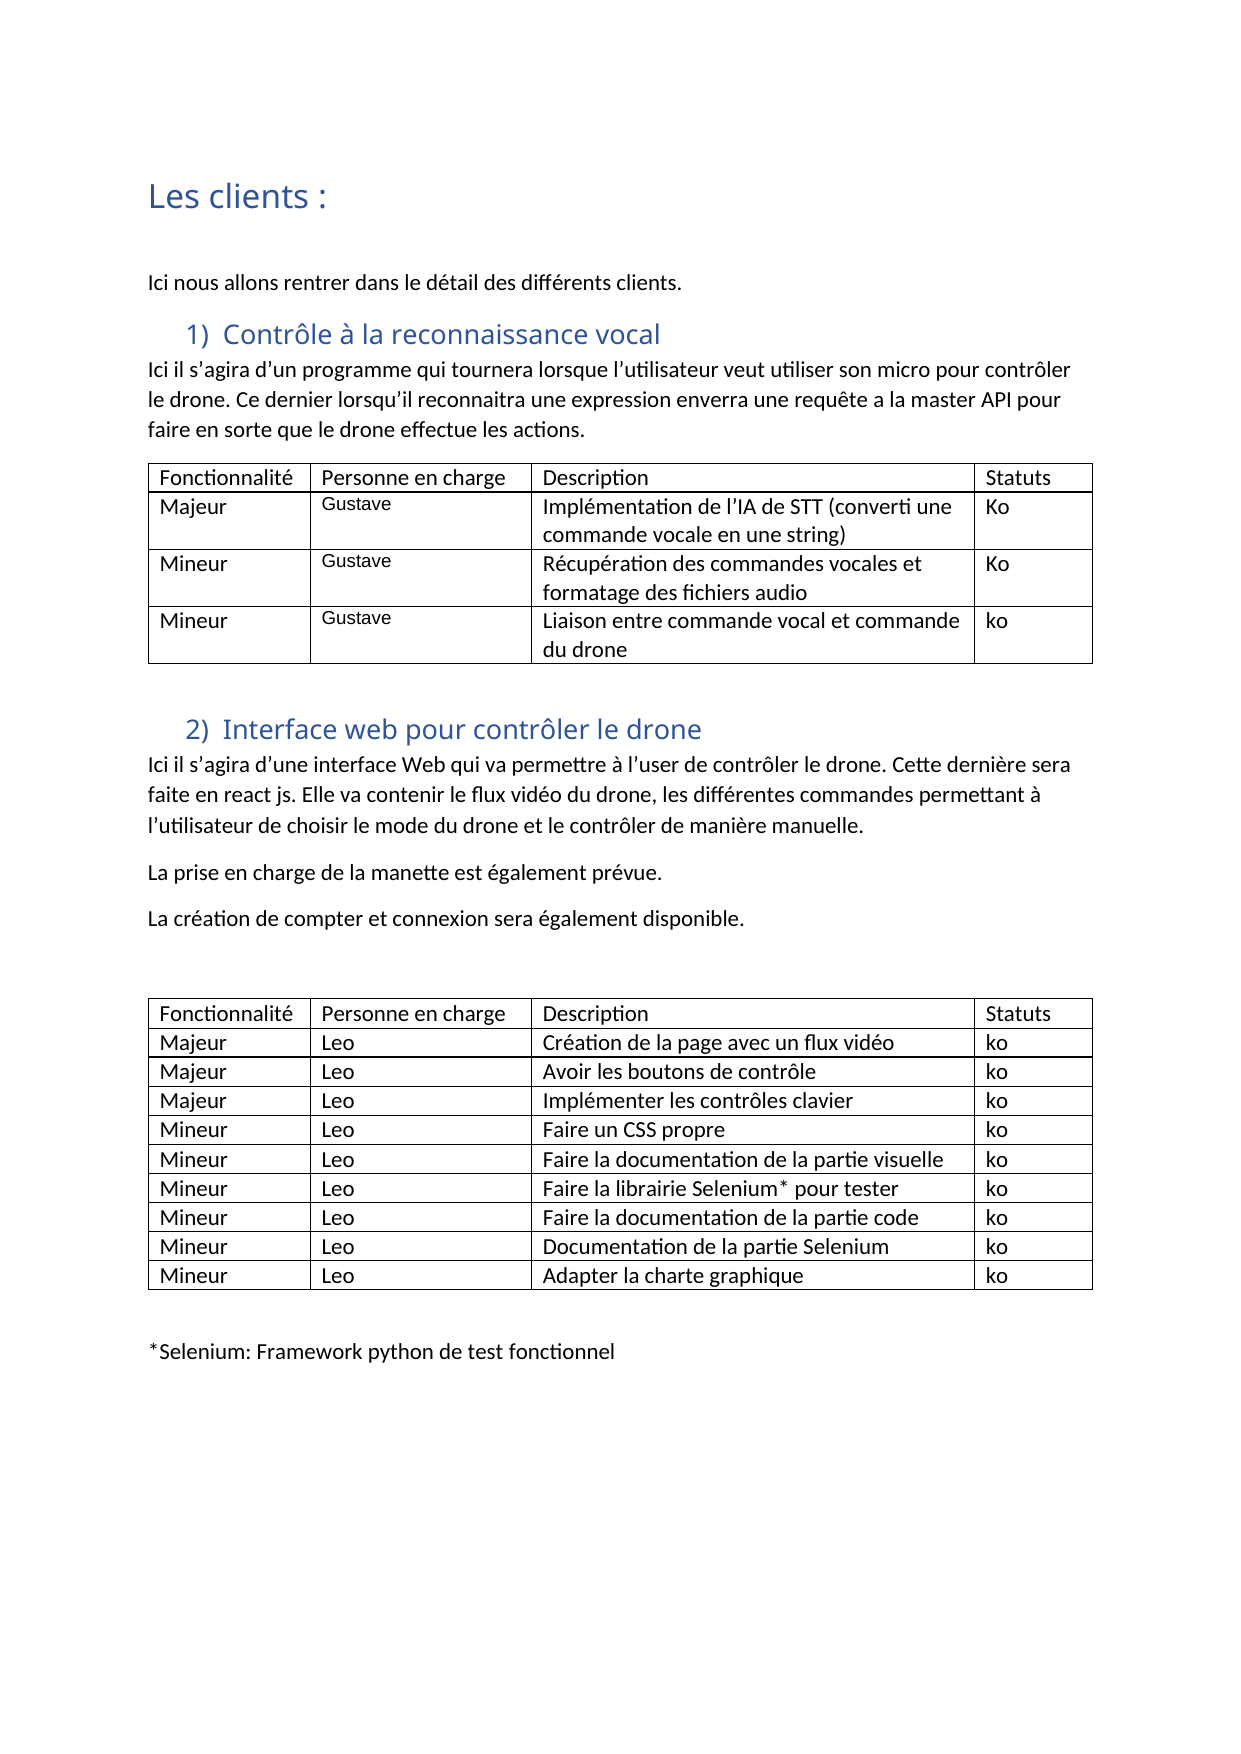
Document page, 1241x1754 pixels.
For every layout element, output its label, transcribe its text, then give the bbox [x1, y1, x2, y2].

subtitle Contrôle à la reconnaissance vocal [185, 315, 1093, 352]
table_cell ko [975, 607, 1092, 663]
table_cell Majeur [149, 1058, 310, 1086]
table_cell Faire la documentation de la partie code [532, 1203, 974, 1231]
subtitle Les clients : [148, 173, 1093, 218]
table_cell Ko [975, 550, 1092, 606]
table_cell Leo [311, 1145, 531, 1173]
table_cell ko [975, 1232, 1092, 1260]
table_cell Ko [975, 493, 1092, 548]
table_cell ko [975, 1261, 1092, 1289]
table_header Description [532, 999, 974, 1027]
table_cell Création de la page avec un flux vidéo [532, 1029, 974, 1056]
table_cell Avoir les boutons de contrôle [532, 1058, 974, 1086]
subtitle Interface web pour contrôler le drone [185, 711, 1093, 747]
table_cell Faire la librairie Selenium* pour tester [532, 1174, 974, 1202]
table_header Description [532, 464, 974, 491]
text La création de compter et connexion sera également disponible. [148, 904, 1093, 933]
table_cell Documentation de la partie Selenium [532, 1232, 974, 1260]
table_cell Mineur [149, 1203, 310, 1231]
table_cell Gustave [311, 607, 531, 663]
table_cell Implémenter les contrôles clavier [532, 1087, 974, 1114]
table_header Fonctionnalité [149, 999, 310, 1027]
table_cell Gustave [311, 550, 531, 606]
table_cell ko [975, 1174, 1092, 1202]
table_header Statuts [975, 464, 1092, 491]
table_cell Adapter la charte graphique [532, 1261, 974, 1289]
table_cell ko [975, 1087, 1092, 1114]
table_cell Leo [311, 1261, 531, 1289]
table_cell Récupération des commandes vocales et formatage des fichiers audio [532, 550, 974, 606]
table_cell Mineur [149, 1174, 310, 1202]
table_cell Implémentation de l’IA de STT (converti une commande vocale en une string) [532, 493, 974, 548]
table_cell Leo [311, 1232, 531, 1260]
table_cell Majeur [149, 1029, 310, 1056]
table_cell Mineur [149, 1116, 310, 1144]
text La prise en charge de la manette est également prévue. [148, 858, 1093, 886]
table_cell Mineur [149, 607, 310, 663]
table_cell Mineur [149, 1232, 310, 1260]
table_cell ko [975, 1145, 1092, 1173]
table_cell Leo [311, 1203, 531, 1231]
text Ici nous allons rentrer dans le détail des différents clients. [148, 268, 1093, 296]
table_cell ko [975, 1116, 1092, 1144]
table_cell Majeur [149, 1087, 310, 1114]
table_cell Faire la documentation de la partie visuelle [532, 1145, 974, 1173]
table_cell Mineur [149, 1145, 310, 1173]
text Ici il s’agira d’une interface Web qui va permettre à l’user de contrôler le drone. Cette dernière sera faite en react js. Elle va contenir le flux vidéo du drone, les différentes commandes permettant à l’utilisateur de choisir le mode du drone et le contrôler de manière manuelle. [148, 750, 1093, 839]
table_cell Leo [311, 1058, 531, 1086]
table_header Statuts [975, 999, 1092, 1027]
table_cell Leo [311, 1116, 531, 1144]
table_cell Leo [311, 1029, 531, 1056]
table_cell Mineur [149, 1261, 310, 1289]
table_cell Leo [311, 1174, 531, 1202]
table_header Personne en charge [311, 464, 531, 491]
table_cell ko [975, 1029, 1092, 1056]
table_cell ko [975, 1058, 1092, 1086]
table_cell Leo [311, 1087, 531, 1114]
table_cell Gustave [311, 493, 531, 548]
table_cell Majeur [149, 493, 310, 548]
text *Selenium: Framework python de test fonctionnel [148, 1337, 1093, 1365]
table_cell Mineur [149, 550, 310, 606]
table_cell ko [975, 1203, 1092, 1231]
table_header Fonctionnalité [149, 464, 310, 491]
table_cell Liaison entre commande vocal et commande du drone [532, 607, 974, 663]
table_header Personne en charge [311, 999, 531, 1027]
text Ici il s’agira d’un programme qui tournera lorsque l’utilisateur veut utiliser son micro pour contrôler le drone. Ce dernier lorsqu’il reconnaitra une expression enverra une requête a la master API pour faire en sorte que le drone effectue les actions. [148, 355, 1093, 443]
table_cell Faire un CSS propre [532, 1116, 974, 1144]
